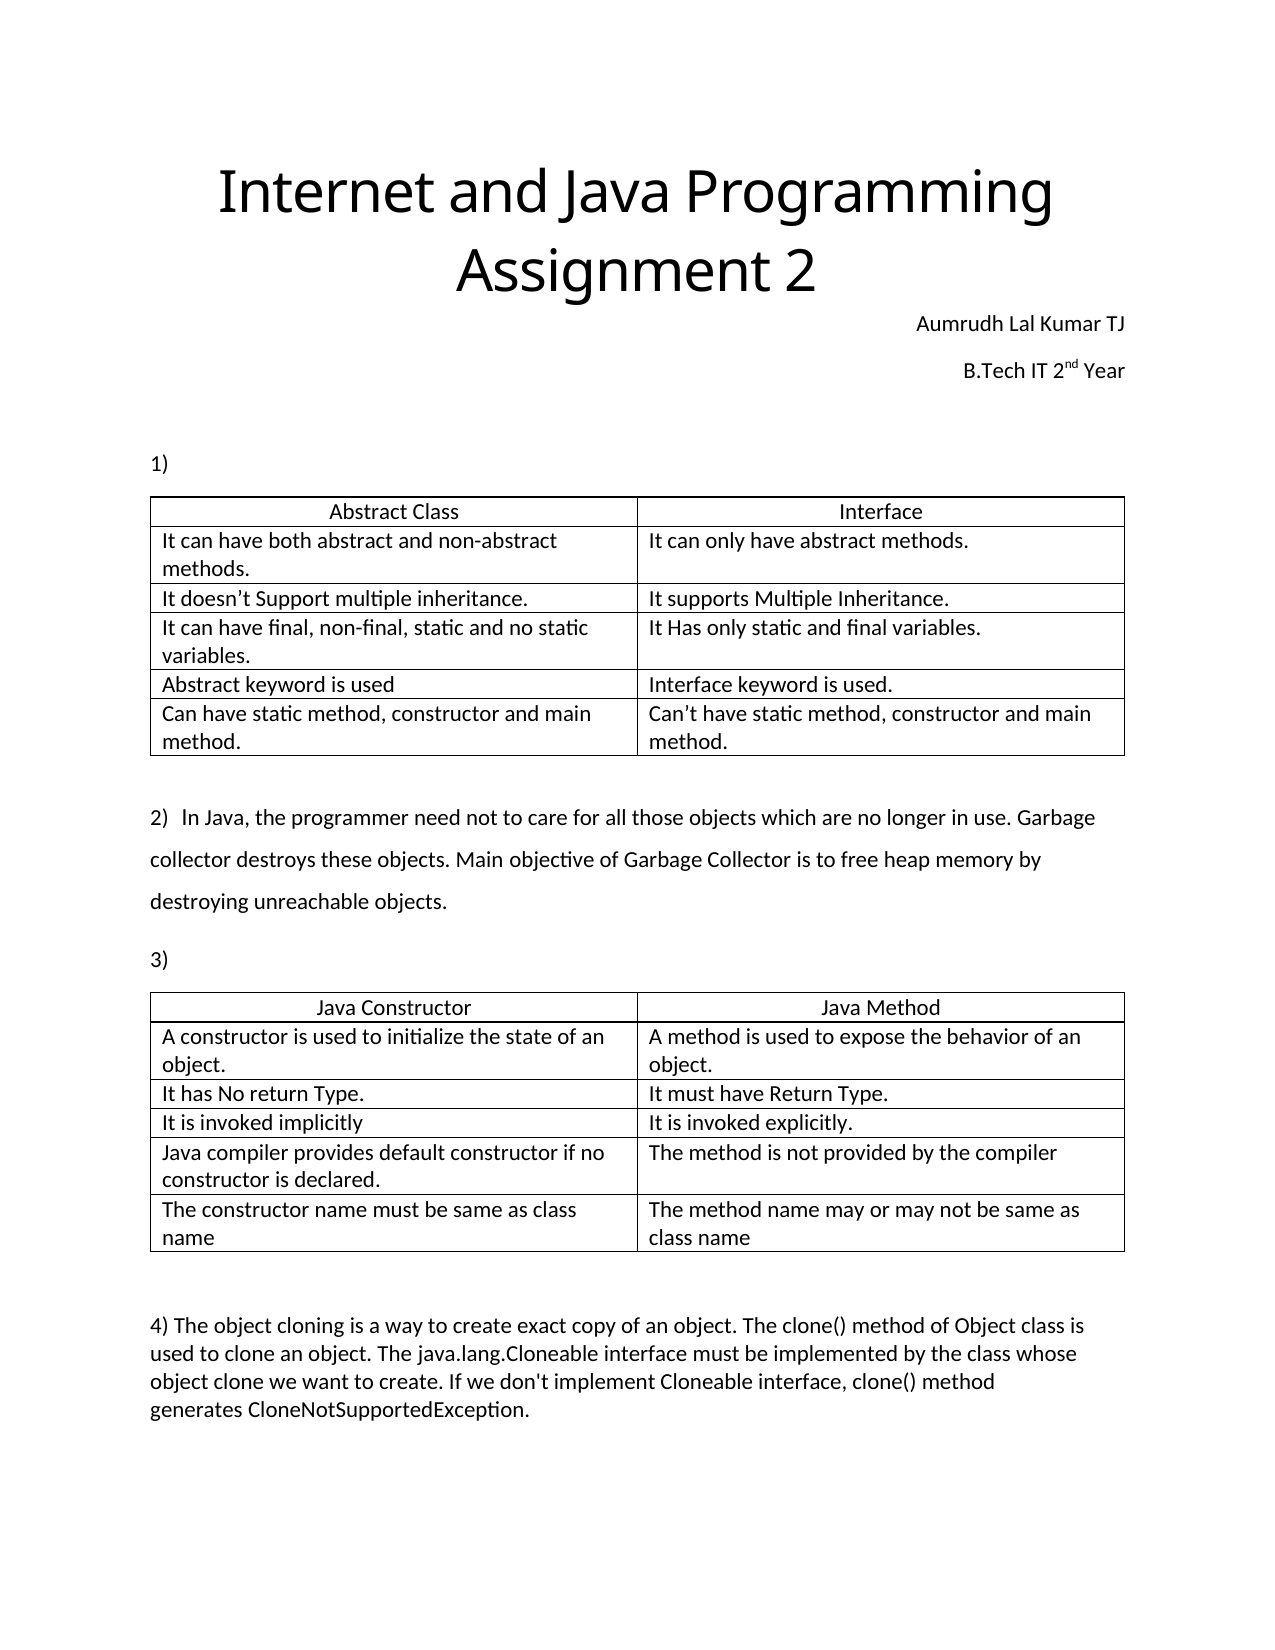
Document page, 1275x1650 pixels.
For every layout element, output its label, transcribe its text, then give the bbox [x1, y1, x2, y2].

table_cell Can have static method, constructor and main method. [151, 699, 637, 755]
text 1) [150, 449, 1125, 478]
table_cell Interface keyword is used. [638, 670, 1124, 698]
table_header Java Method [638, 993, 1124, 1021]
table_header Interface [638, 498, 1124, 526]
table_cell It can only have abstract methods. [638, 527, 1124, 583]
text 3) [150, 945, 1125, 973]
table_cell It doesn’t Support multiple inheritance. [151, 584, 637, 612]
text Aumrudh Lal Kumar TJ [150, 309, 1125, 337]
table_cell It is invoked implicitly [151, 1109, 637, 1137]
table_cell The constructor name must be same as class name [151, 1195, 637, 1251]
table_cell It can have both abstract and non-abstract methods. [151, 527, 637, 583]
table_cell It Has only static and final variables. [638, 613, 1124, 669]
table_cell The method is not provided by the compiler [638, 1138, 1124, 1194]
table_cell It can have final, non-final, static and no static variables. [151, 613, 637, 669]
table_cell The method name may or may not be same as class name [638, 1195, 1124, 1251]
table_cell It supports Multiple Inheritance. [638, 584, 1124, 612]
table_cell Abstract keyword is used [151, 670, 637, 698]
table_cell It must have Return Type. [638, 1080, 1124, 1107]
title Internet and Java Programming [150, 150, 1125, 229]
table_cell A constructor is used to initialize the state of an object. [151, 1023, 637, 1078]
text 2) In Java, the programmer need not to care for all those objects which are no longer in use. Garbage collector destroys these objects. Main objective of Garbage Collector is to free heap memory by destroying unreachable objects. [150, 803, 1125, 915]
title Assignment 2 [150, 229, 1125, 309]
text 4) The object cloning is a way to create exact copy of an object. The clone() method of Object class is used to clone an object. The java.lang.Cloneable interface must be implemented by the class whose object clone we want to create. If we don't implement Cloneable interface, clone() method generates CloneNotSupportedException. [150, 1311, 1125, 1423]
table_header Java Constructor [151, 993, 637, 1021]
table_cell It is invoked explicitly. [638, 1109, 1124, 1137]
table_cell It has No return Type. [151, 1080, 637, 1107]
table_cell A method is used to expose the behavior of an object. [638, 1023, 1124, 1078]
table_cell Java compiler provides default constructor if no constructor is declared. [151, 1138, 637, 1194]
table_header Abstract Class [151, 498, 637, 526]
text B.Tech IT 2nd Year [150, 356, 1125, 384]
table_cell Can’t have static method, constructor and main method. [638, 699, 1124, 755]
